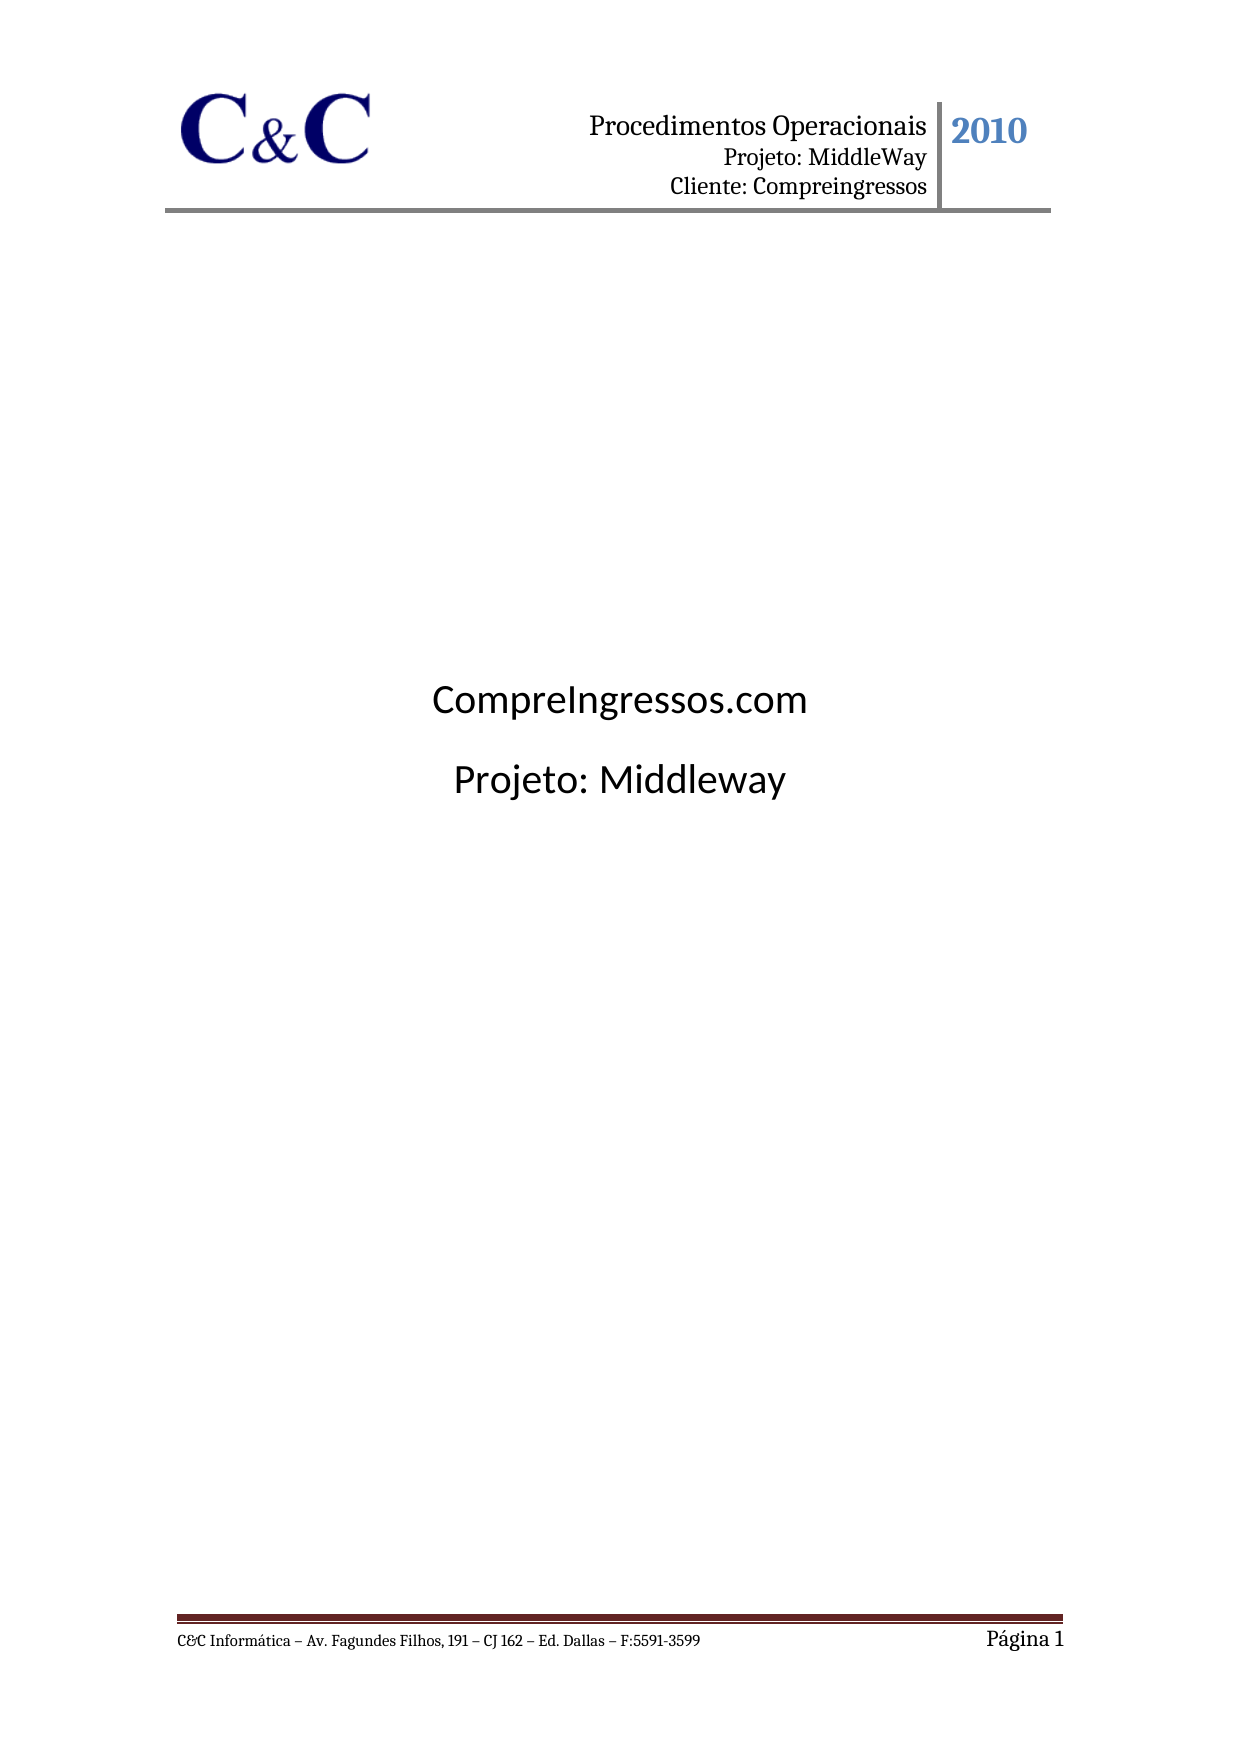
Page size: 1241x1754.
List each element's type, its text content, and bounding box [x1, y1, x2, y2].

text CompreIngressos.com [177, 673, 1063, 724]
text Projeto: Middleway [177, 753, 1063, 803]
picture [169, 75, 381, 200]
